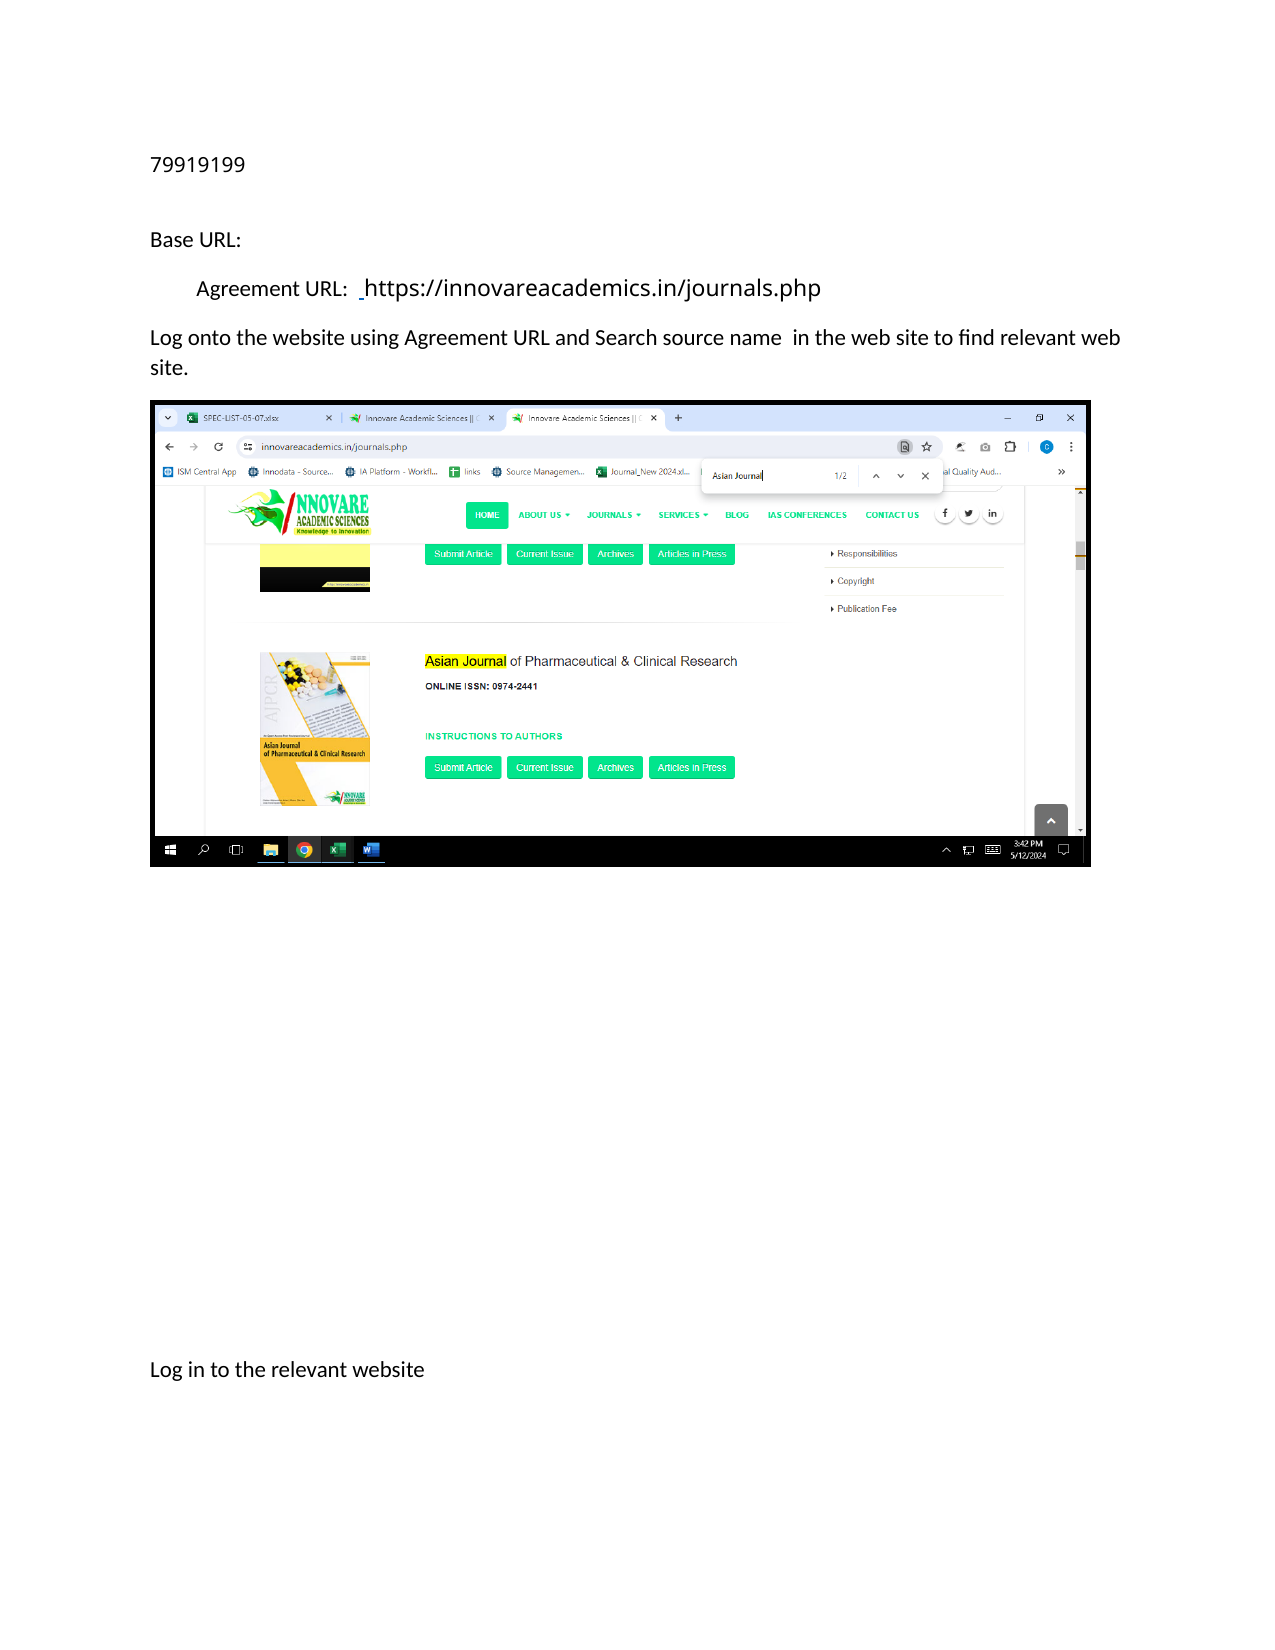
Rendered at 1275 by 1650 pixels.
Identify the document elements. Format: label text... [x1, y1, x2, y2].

text Log in to the relevant website [150, 1355, 1125, 1383]
text Log onto the website using Agreement URL and Search source name in the web site to find relevant web site. [150, 323, 1125, 381]
text 79919199 [150, 150, 1125, 178]
text Base URL: [150, 225, 1125, 253]
picture [155, 405, 1086, 863]
text Agreement URL: https://innovareacademics.in/journals.php [150, 272, 1125, 303]
